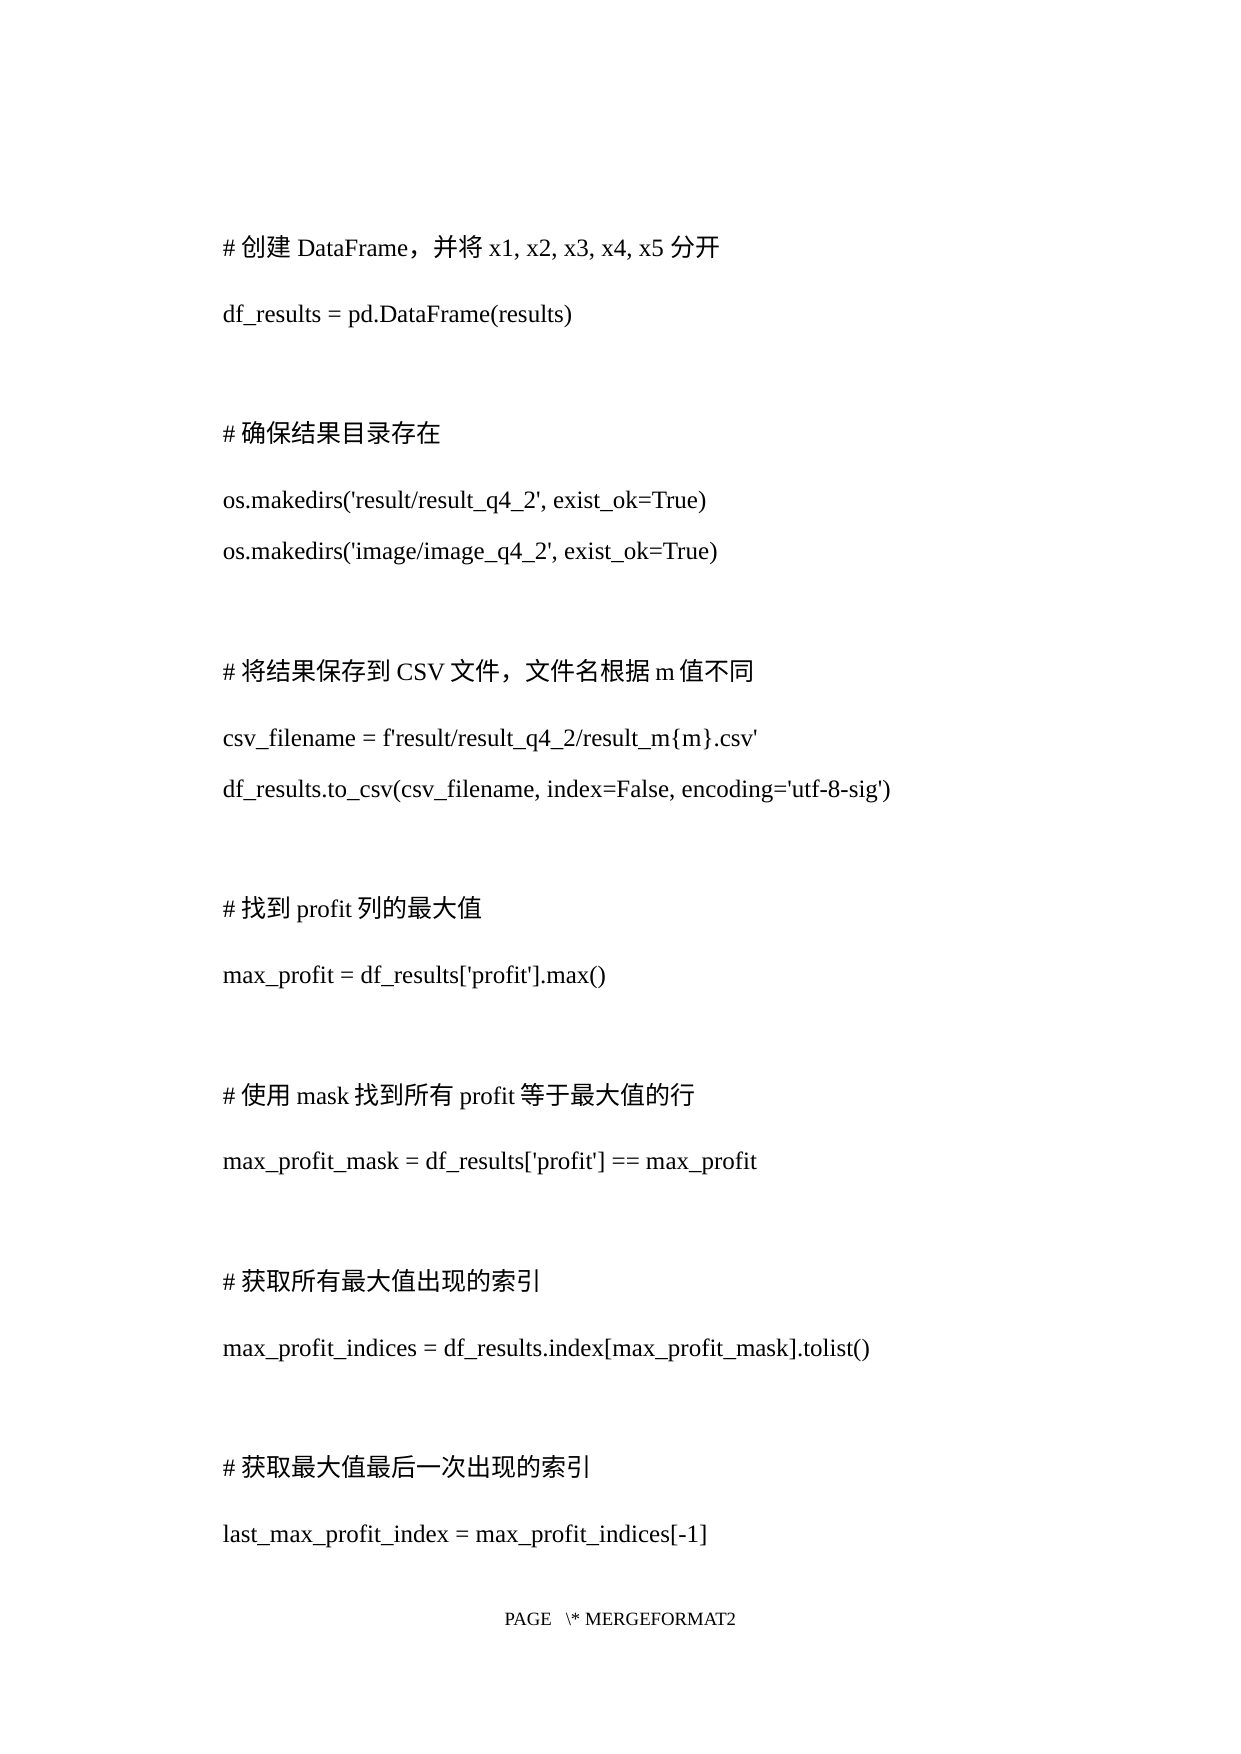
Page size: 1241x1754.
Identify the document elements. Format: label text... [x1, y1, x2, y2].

text # 创建 DataFrame，并将 x1, x2, x3, x4, x5 分开 [148, 213, 1092, 278]
text last_max_profit_index = max_profit_indices[-1] [148, 1517, 1092, 1549]
text max_profit_indices = df_results.index[max_profit_mask].tolist() [148, 1331, 1092, 1363]
text os.makedirs('image/image_q4_2', exist_ok=True) [148, 534, 1092, 567]
text max_profit_mask = df_results['profit'] == max_profit [148, 1144, 1092, 1177]
text # 获取最大值最后一次出现的索引 [148, 1433, 1092, 1498]
text df_results = pd.DataFrame(results) [148, 297, 1092, 329]
text os.makedirs('result/result_q4_2', exist_ok=True) [148, 483, 1092, 516]
text df_results.to_csv(csv_filename, index=False, encoding='utf-8-sig') [148, 772, 1092, 804]
text # 找到profit列的最大值 [148, 874, 1092, 939]
text csv_filename = f'result/result_q4_2/result_m{m}.csv' [148, 721, 1092, 753]
text max_profit = df_results['profit'].max() [148, 958, 1092, 991]
text # 获取所有最大值出现的索引 [148, 1247, 1092, 1312]
text # 将结果保存到CSV文件，文件名根据m值不同 [148, 637, 1092, 702]
text # 使用mask找到所有profit等于最大值的行 [148, 1061, 1092, 1126]
text # 确保结果目录存在 [148, 399, 1092, 464]
